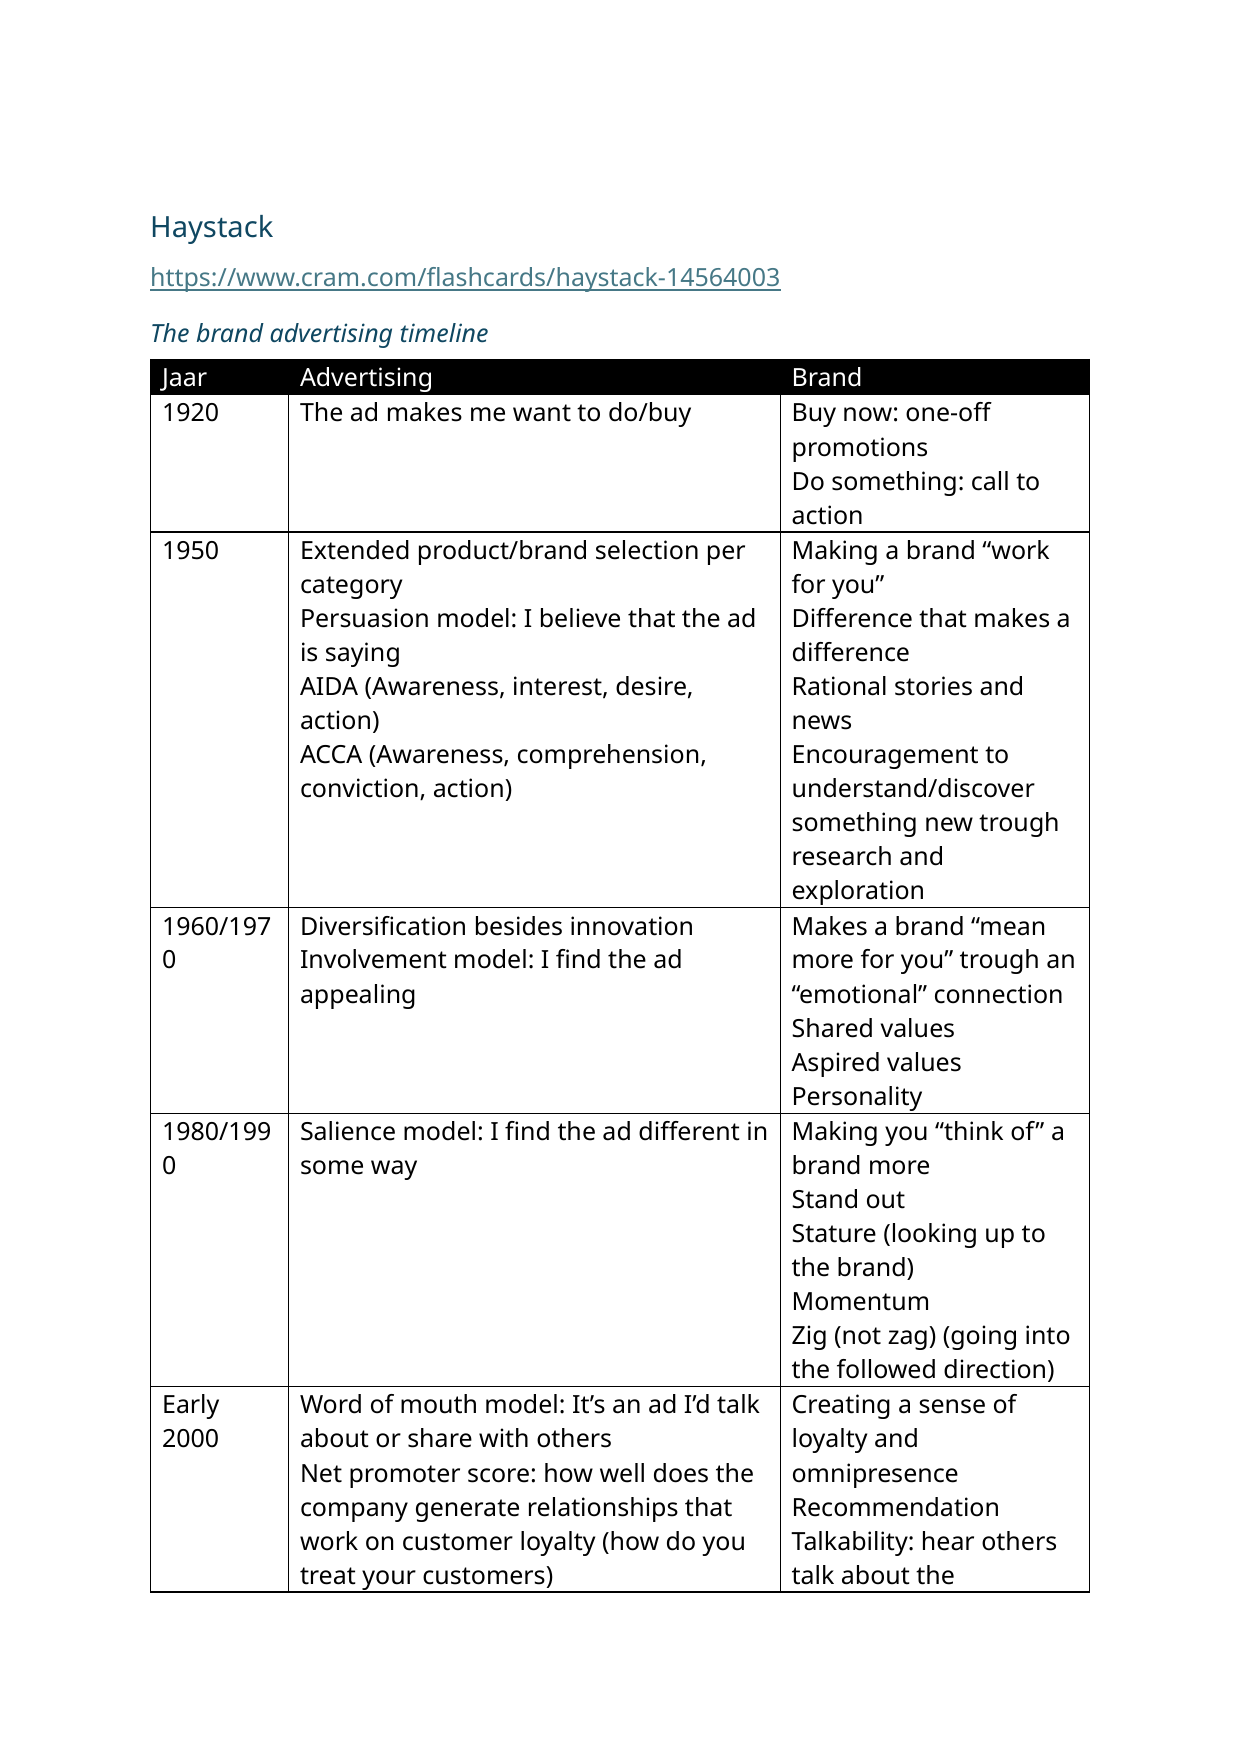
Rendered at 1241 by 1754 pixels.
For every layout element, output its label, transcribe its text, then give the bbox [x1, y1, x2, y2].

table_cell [289, 1387, 780, 1591]
table_cell Making a brand “work for you” Difference that makes a difference Rational stories and news Encouragement to understand/discover something new trough research and exploration [781, 533, 1089, 907]
text https://www.cram.com/flashcards/haystack-14564003 [150, 260, 1090, 294]
table_cell 1920 [151, 395, 288, 531]
table_cell Salience model: I find the ad different in some way [289, 1114, 780, 1386]
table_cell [781, 1387, 1089, 1591]
table_cell Makes a brand “mean more for you” trough an “emotional” connection Shared values Aspired values Personality [781, 908, 1089, 1112]
table_header Advertising [289, 360, 780, 394]
table_cell The ad makes me want to do/buy [289, 395, 780, 531]
table_cell Diversification besides innovation Involvement model: I find the ad appealing [289, 908, 780, 1112]
table_cell 1960/1970 [151, 908, 288, 1112]
subtitle The brand advertising timeline [150, 316, 1090, 350]
subtitle Haystack [150, 206, 1090, 246]
table_header Jaar [151, 360, 288, 394]
table_cell Early 2000 [151, 1387, 288, 1591]
table_cell 1950 [151, 533, 288, 907]
table_header Brand [781, 360, 1089, 394]
table_cell Extended product/brand selection per category Persuasion model: I believe that the ad is saying AIDA (Awareness, interest, desire, action) ACCA (Awareness, comprehension, conviction, action) [289, 533, 780, 907]
table_cell Buy now: one-off promotions Do something: call to action [781, 395, 1089, 531]
table_cell Making you “think of” a brand more Stand out Stature (looking up to the brand) Momentum Zig (not zag) (going into the followed direction) [781, 1114, 1089, 1386]
table_cell 1980/1990 [151, 1114, 288, 1386]
